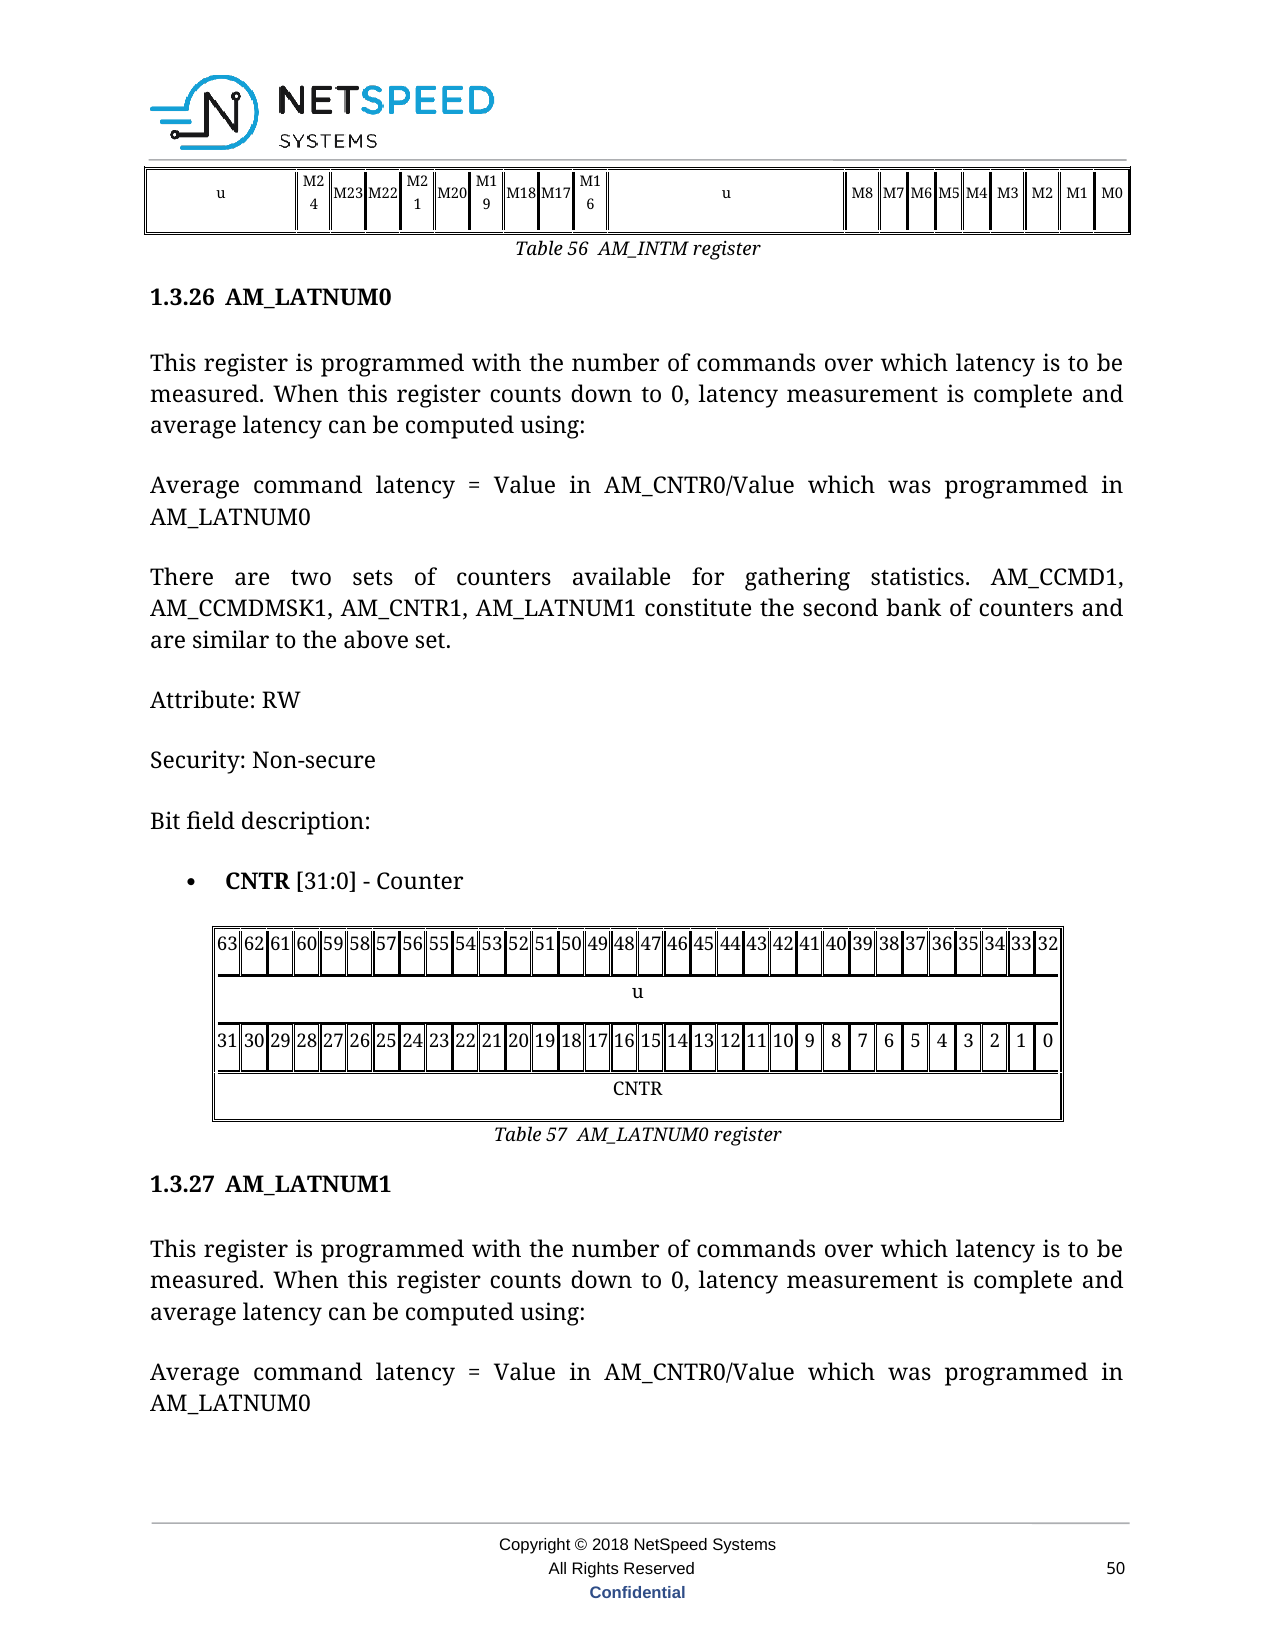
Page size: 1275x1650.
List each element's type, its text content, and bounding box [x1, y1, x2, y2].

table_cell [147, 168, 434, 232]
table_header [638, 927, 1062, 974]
text This register is programmed with the number of commands over which latency is to be measured. When this register counts down to 0, latency measurement is complete and average latency can be computed using: [150, 1233, 1125, 1327]
subtitle AM_LATNUM1 [150, 1168, 1125, 1199]
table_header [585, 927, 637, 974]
text This register is programmed with the number of commands over which latency is to be measured. When this register counts down to 0, latency measurement is complete and average latency can be computed using: [150, 346, 1125, 440]
text Security: Non-secure [150, 744, 1125, 776]
text Attribute: RW [150, 684, 1125, 715]
text Table 57 AM_LATNUM0 register [150, 1122, 1125, 1147]
text Table 56 AM_INTM register [150, 235, 1125, 261]
picture [150, 75, 495, 150]
text Bit field description: [150, 805, 1125, 836]
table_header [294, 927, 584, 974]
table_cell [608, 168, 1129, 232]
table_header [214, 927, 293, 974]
list CNTR [31:0] - Counter [187, 865, 1125, 896]
text Average command latency = Value in AM_CNTR0/Value which was programmed in AM_LATNUM0 [150, 469, 1125, 532]
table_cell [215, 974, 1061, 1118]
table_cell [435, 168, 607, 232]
subtitle AM_LATNUM0 [150, 281, 1125, 313]
text Average command latency = Value in AM_CNTR0/Value which was programmed in AM_LATNUM0 [150, 1356, 1125, 1419]
text There are two sets of counters available for gathering statistics. AM_CCMD1, AM_CCMDMSK1, AM_CNTR1, AM_LATNUM1 constitute the second bank of counters and are similar to the above set. [150, 561, 1125, 655]
